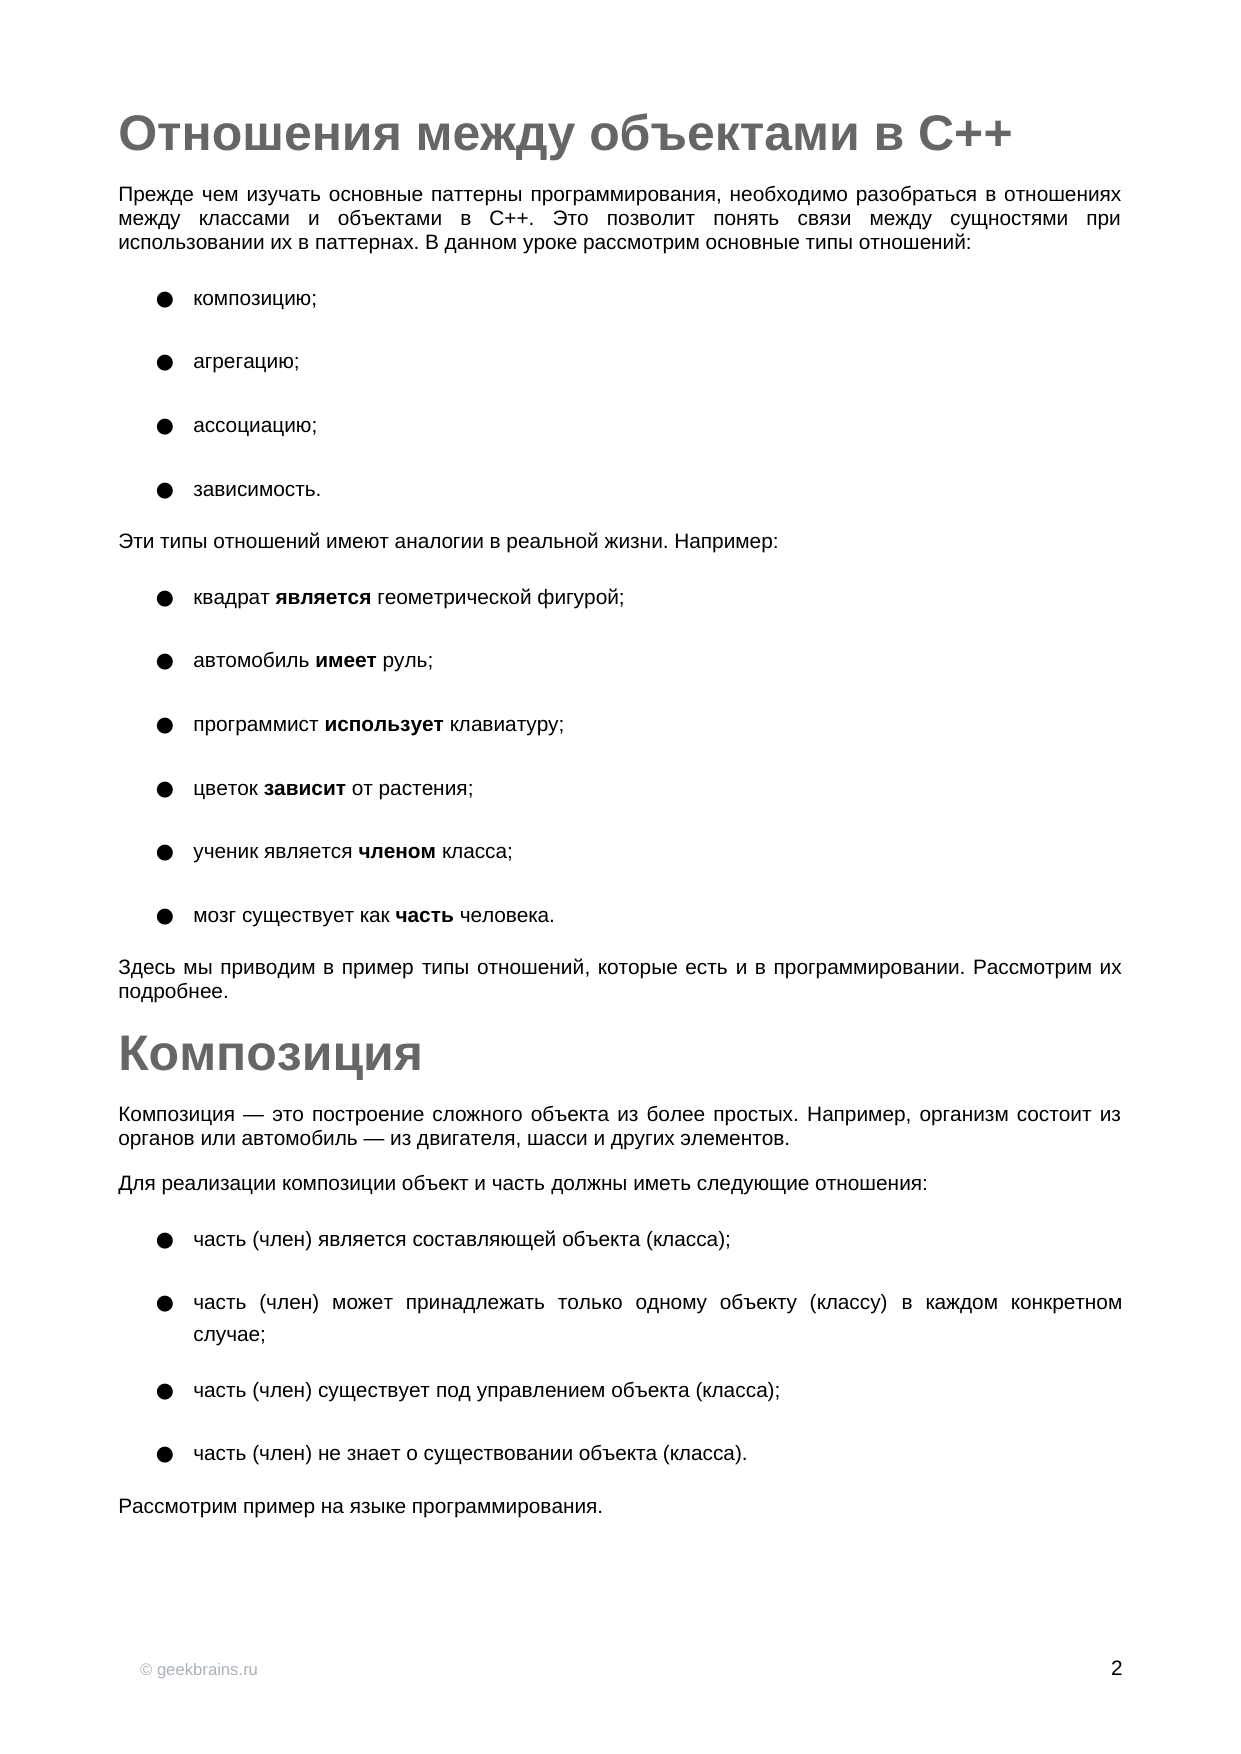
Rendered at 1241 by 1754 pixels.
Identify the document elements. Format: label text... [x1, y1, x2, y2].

list программист использует клавиатуру; [156, 701, 1122, 743]
list часть (член) может принадлежать только одному объекту (классу) в каждом конкретном случае; [156, 1279, 1122, 1346]
text Эти типы отношений имеют аналогии в реальной жизни. Например: [118, 529, 1122, 553]
list композицию; [156, 274, 1122, 317]
list ученик является членом класса; [156, 828, 1122, 870]
list мозг существует как часть человека. [156, 891, 1122, 934]
text Рассмотрим пример на языке программирования. [118, 1493, 1122, 1517]
list часть (член) существует под управлением объекта (класса); [156, 1366, 1122, 1409]
list автомобиль имеет руль; [156, 637, 1122, 680]
text Прежде чем изучать основные паттерны программирования, необходимо разобраться в отношениях между классами и объектами в С++. Это позволит понять связи между сущностями при использовании их в паттернах. В данном уроке рассмотрим основные типы отношений: [118, 182, 1122, 254]
list часть (член) является составляющей объекта (класса); [156, 1215, 1122, 1258]
subtitle Отношения между объектами в С++ [118, 103, 1122, 161]
list квадрат является геометрической фигурой; [156, 573, 1122, 616]
list ассоциацию; [156, 402, 1122, 444]
text Здесь мы приводим в пример типы отношений, которые есть и в программировании. Рассмотрим их подробнее. [118, 955, 1122, 1003]
subtitle Композиция [118, 1023, 1122, 1081]
list цветок зависит от растения; [156, 764, 1122, 807]
list зависимость. [156, 465, 1122, 508]
list часть (член) не знает о существовании объекта (класса). [156, 1430, 1122, 1473]
text Композиция — это построение сложного объекта из более простых. Например, организм состоит из органов или автомобиль — из двигателя, шасси и других элементов. [118, 1102, 1122, 1150]
list агрегацию; [156, 338, 1122, 381]
text Для реализации композиции объект и часть должны иметь следующие отношения: [118, 1171, 1122, 1194]
